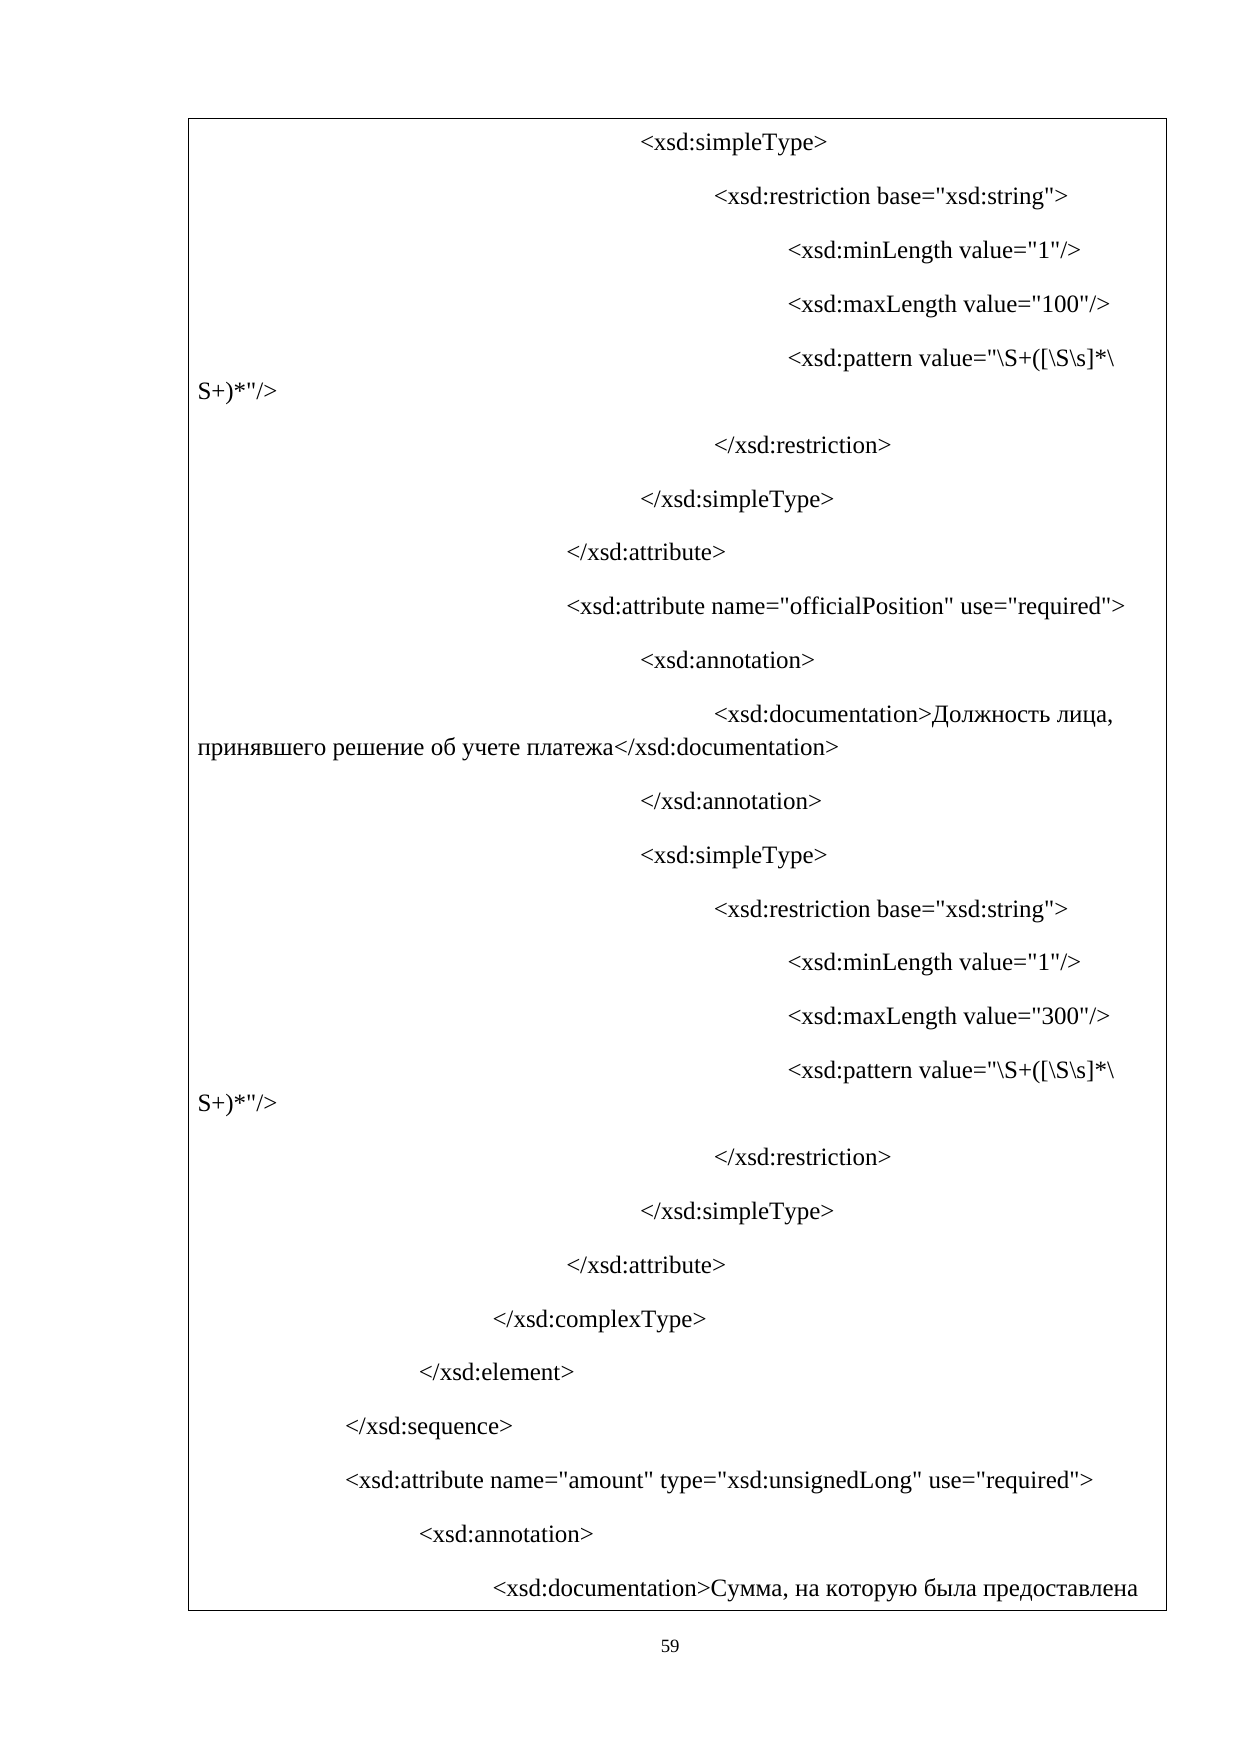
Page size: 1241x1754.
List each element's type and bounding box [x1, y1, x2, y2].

table_header [189, 119, 1166, 1610]
